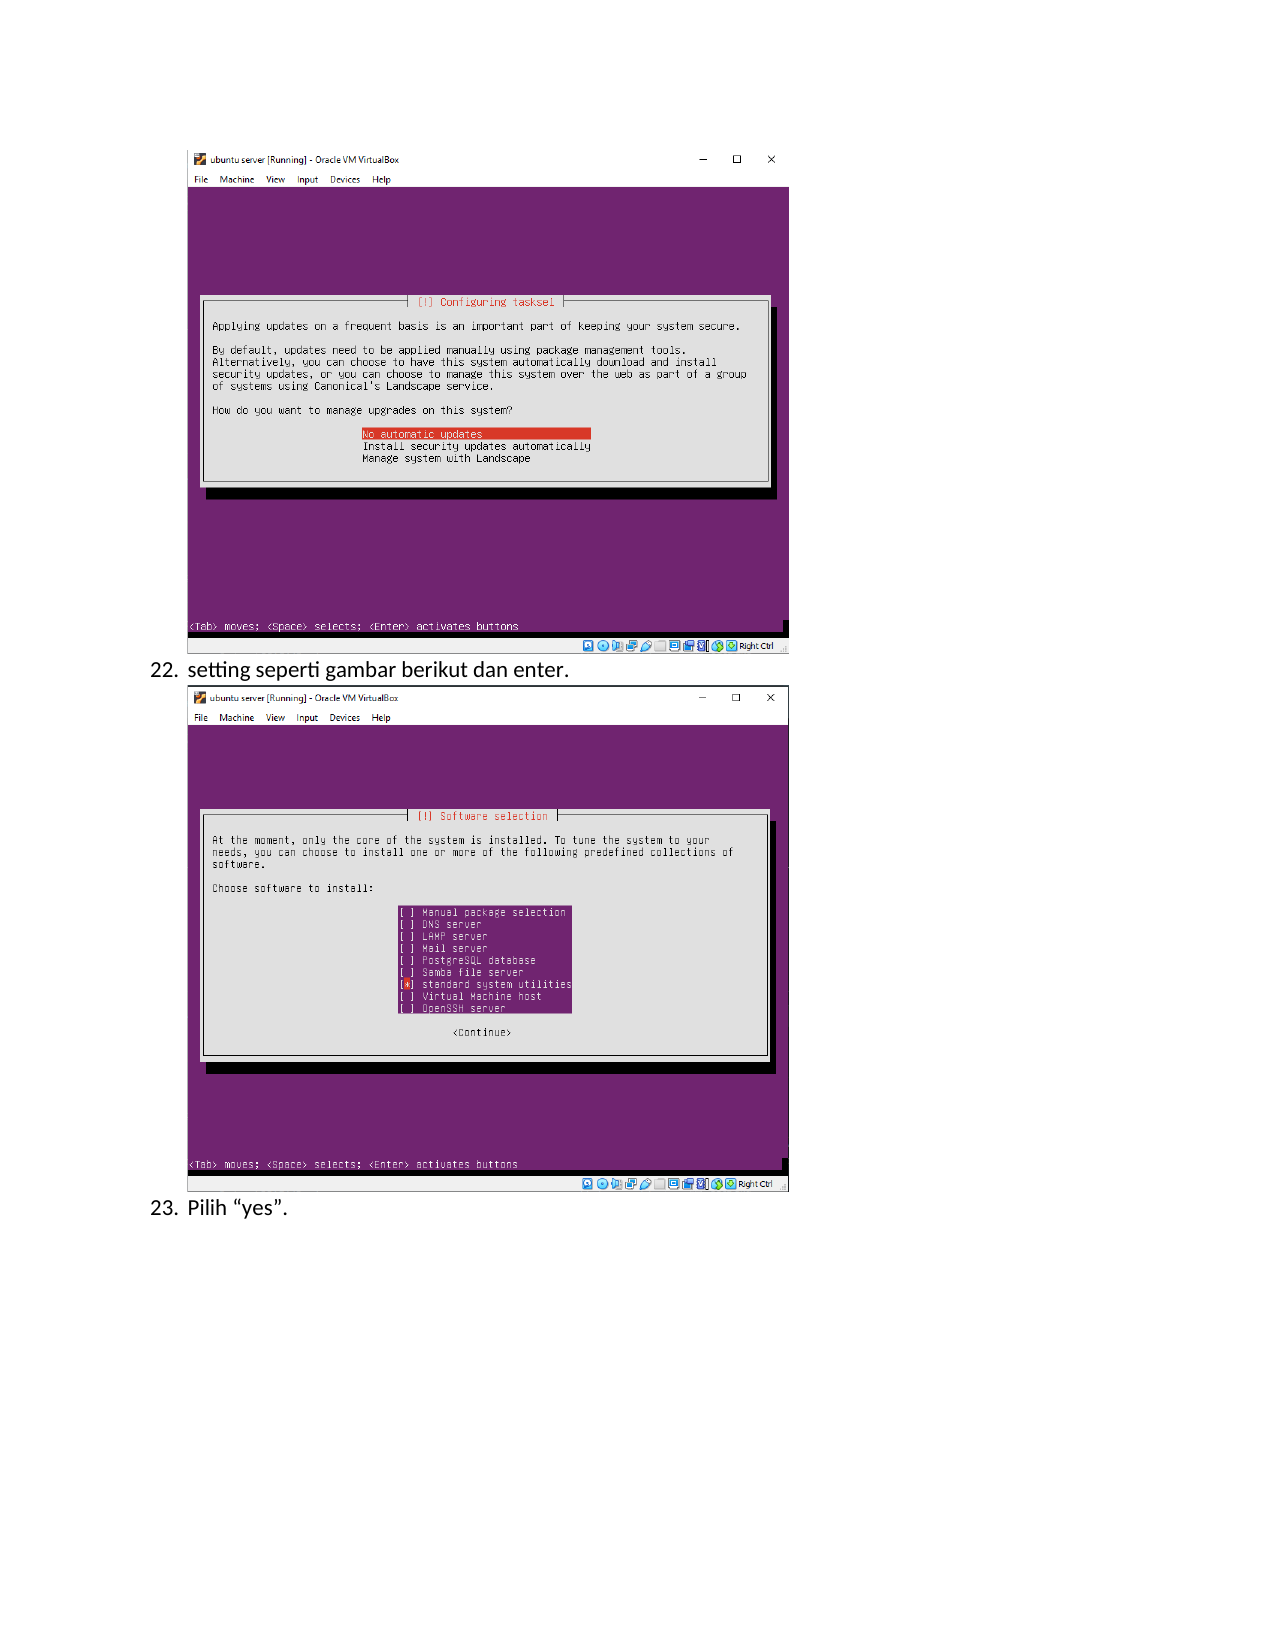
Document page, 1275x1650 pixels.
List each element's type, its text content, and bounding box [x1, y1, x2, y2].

list setting seperti gambar berikut dan enter. [150, 656, 1125, 684]
list Pilih “yes”. [150, 1193, 1125, 1222]
picture [187, 150, 789, 654]
picture [187, 685, 789, 1192]
